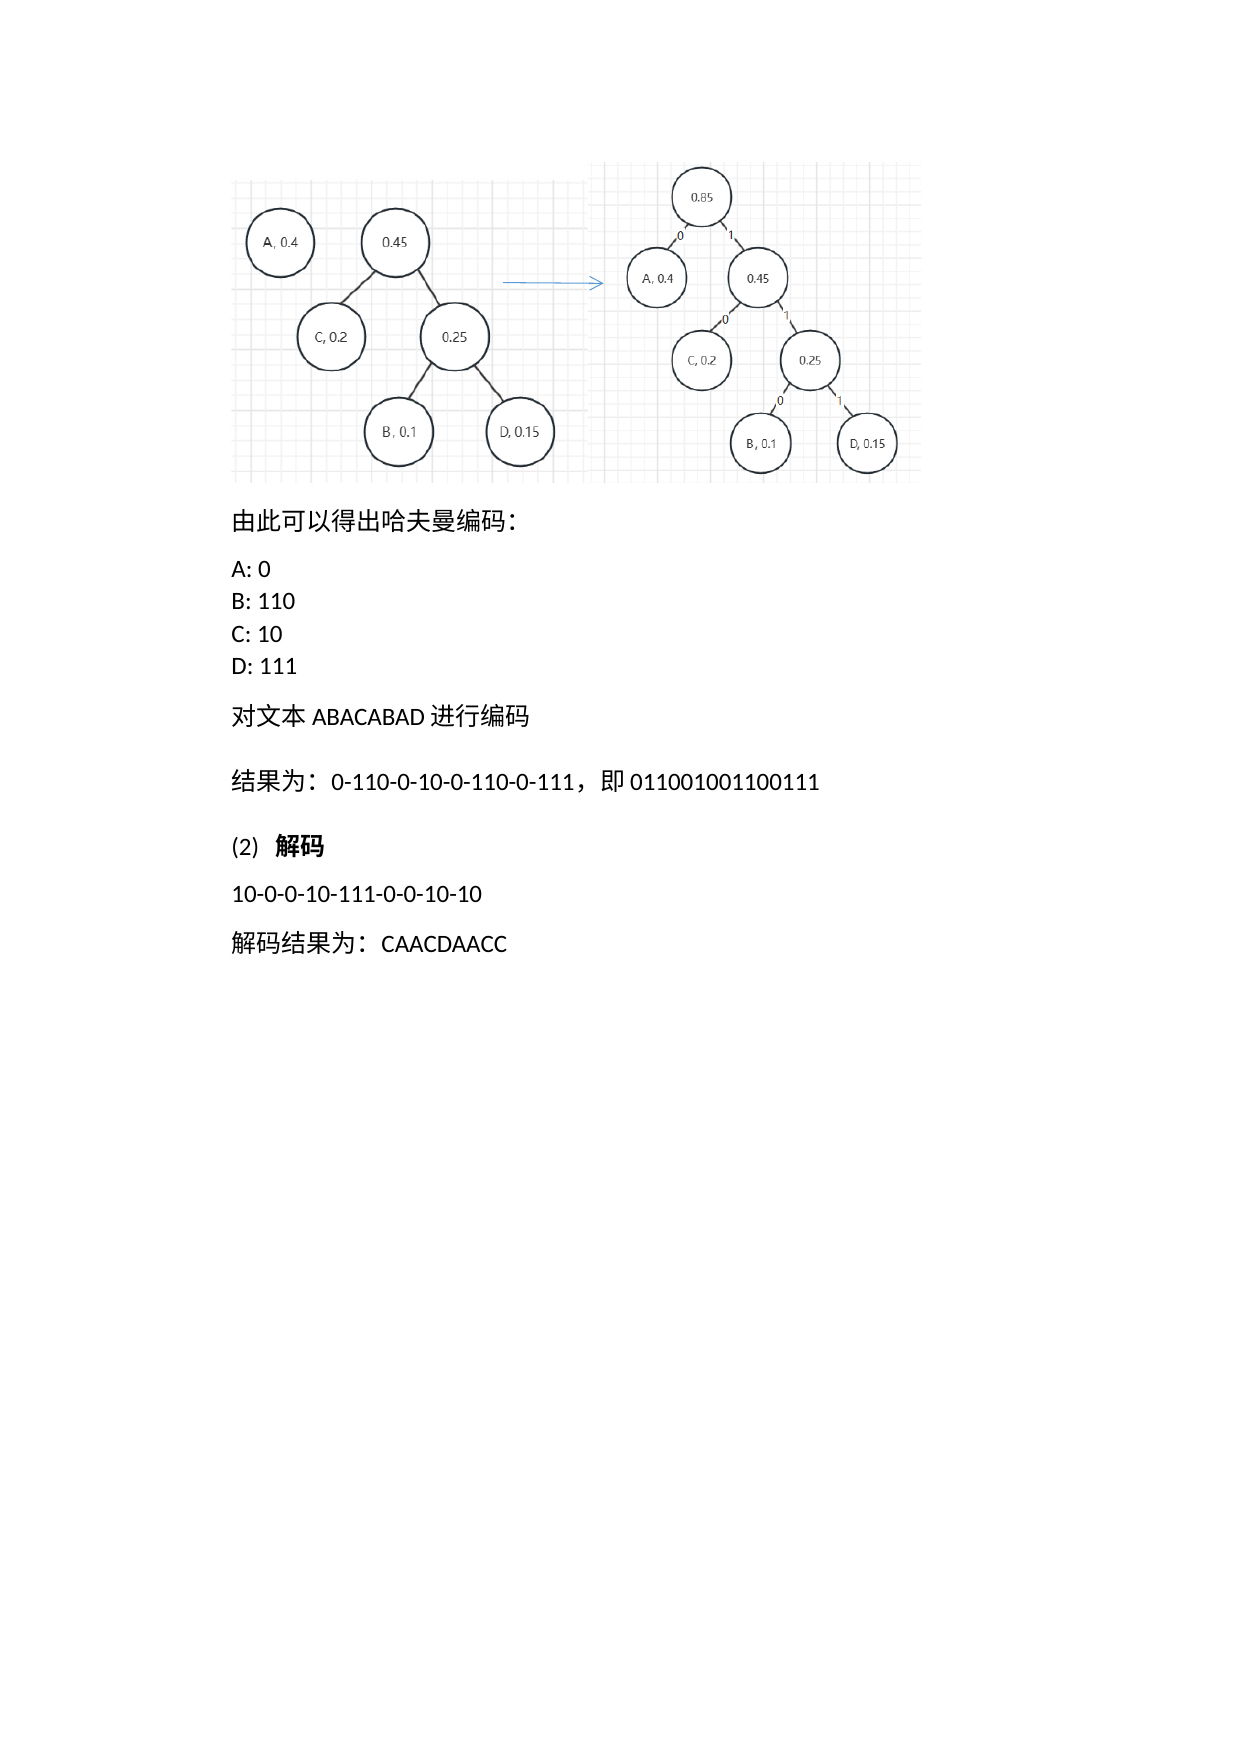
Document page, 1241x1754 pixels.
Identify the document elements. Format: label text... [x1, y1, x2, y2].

list 解码 [231, 812, 1053, 877]
list 对文本 ABACABAD 进行编码 [187, 682, 1053, 747]
list D: 111 [187, 649, 1053, 682]
list 结果为：0-110-0-10-0-110-0-111，即011001001100111 [187, 747, 1053, 812]
list C: 10 [187, 617, 1053, 649]
list 解码结果为：CAACDAACC [231, 909, 1053, 974]
list A: 0 [187, 552, 1053, 584]
list 10-0-0-10-111-0-0-10-10 [231, 877, 1053, 909]
picture [231, 162, 922, 483]
list B: 110 [187, 584, 1053, 617]
list 由此可以得出哈夫曼编码： [187, 487, 1053, 552]
